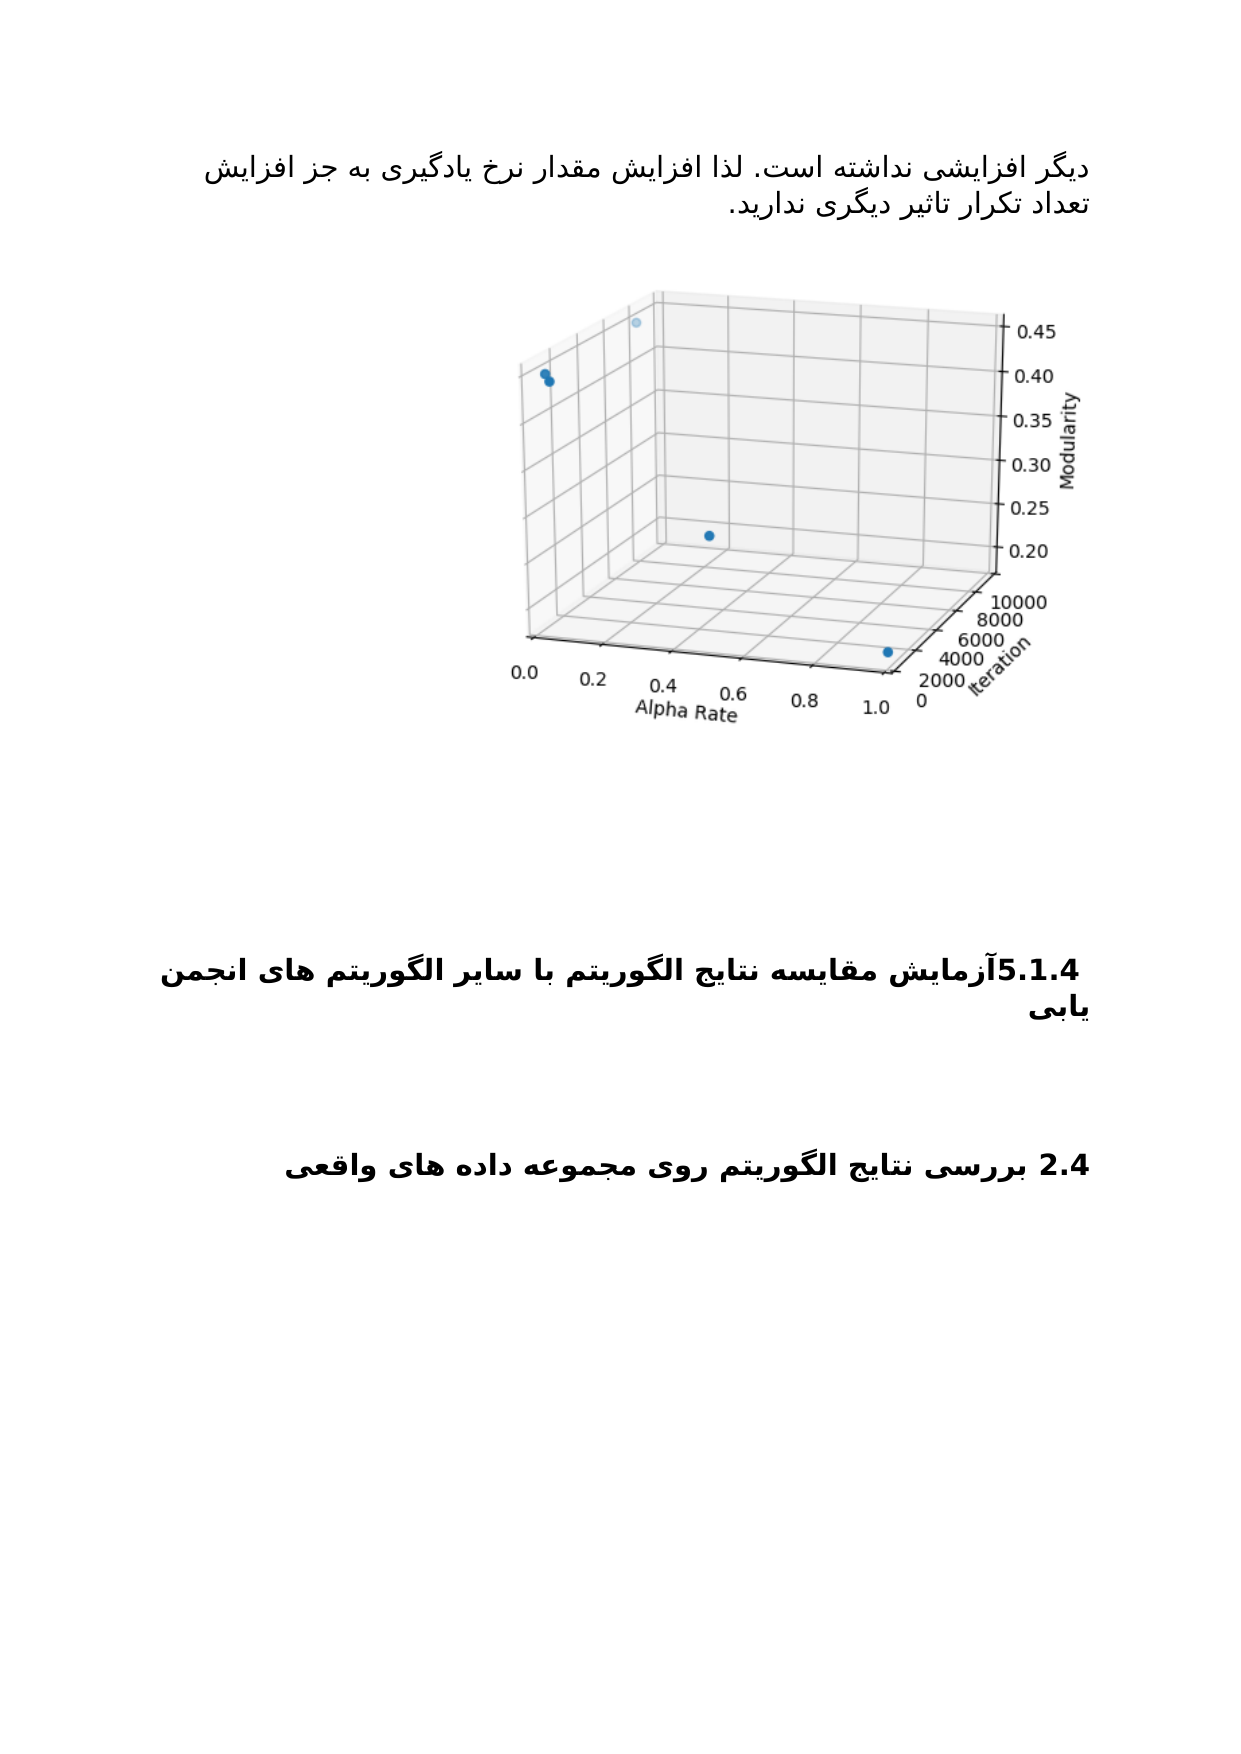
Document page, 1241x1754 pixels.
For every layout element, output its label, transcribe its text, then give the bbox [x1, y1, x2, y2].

text 5.1.4آزمایش مقایسه نتایج الگوریتم با سایر الگوریتم های انجمن یابی [150, 953, 1090, 1024]
picture [442, 240, 1091, 776]
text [150, 150, 1090, 221]
text 2.4 بررسی نتایج الگوریتم روی مجموعه داده های واقعی [150, 1149, 1090, 1183]
